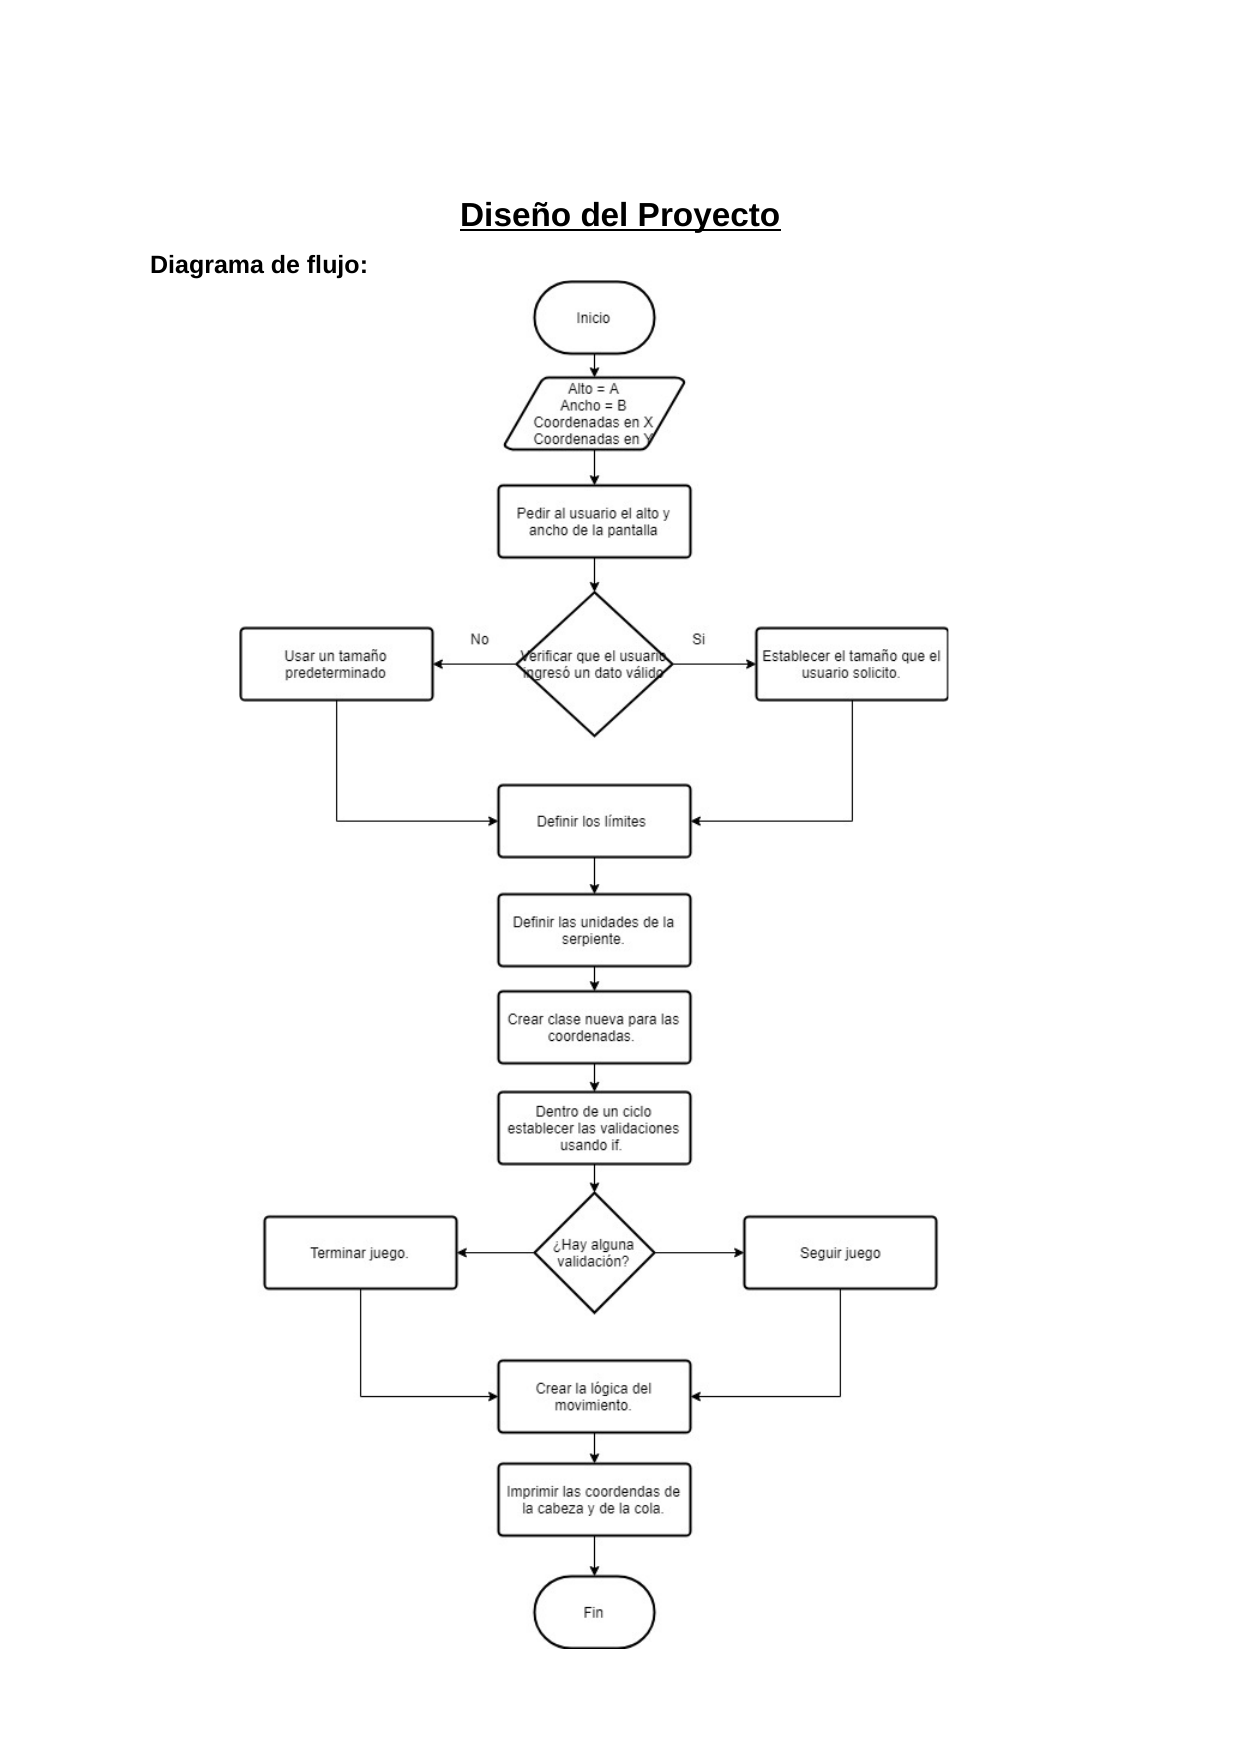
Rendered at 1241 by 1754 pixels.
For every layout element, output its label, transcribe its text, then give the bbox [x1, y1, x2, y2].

text Diseño del Proyecto [150, 195, 1090, 234]
picture [239, 280, 949, 1649]
text Diagrama de flujo: [150, 251, 1090, 279]
